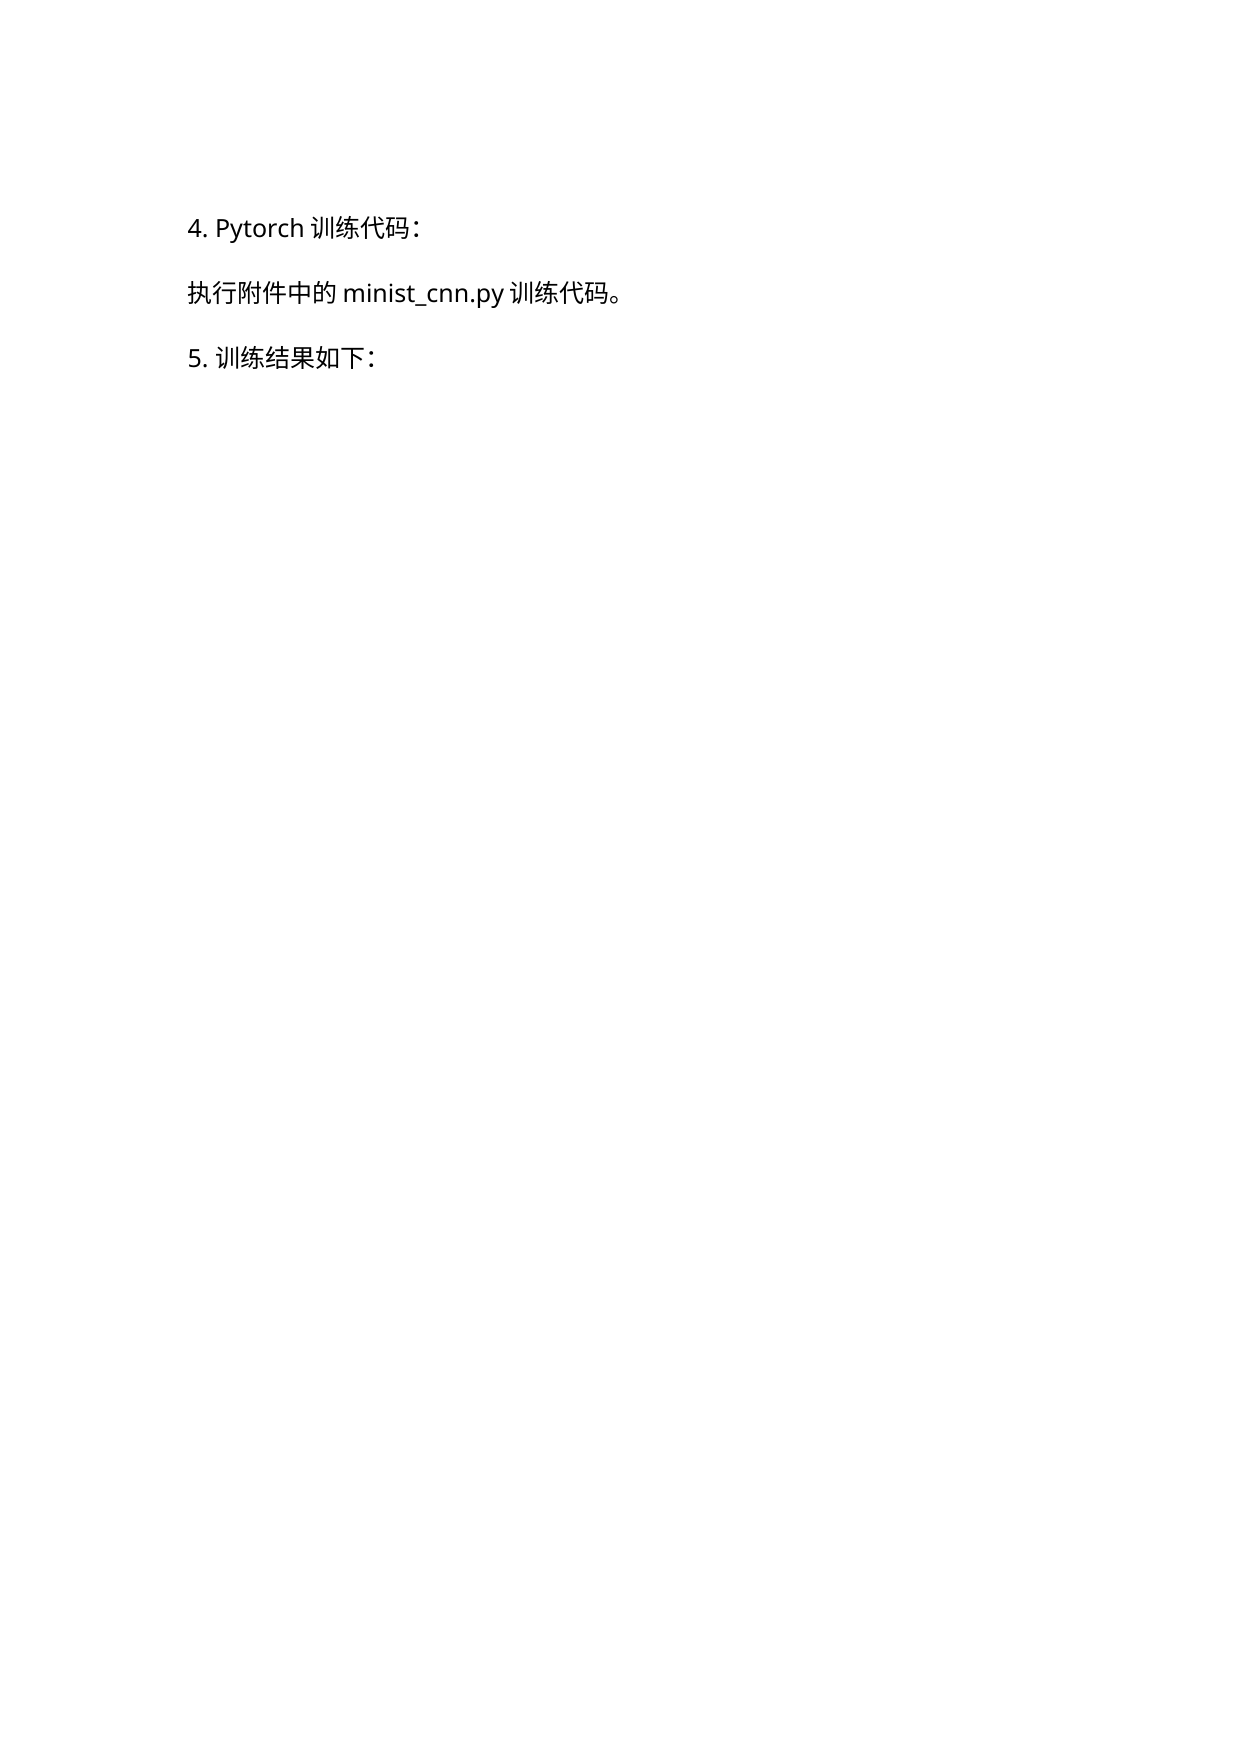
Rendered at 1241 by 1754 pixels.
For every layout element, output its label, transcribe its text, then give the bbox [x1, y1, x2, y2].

text 执行附件中的minist_cnn.py训练代码。 [187, 259, 1053, 324]
text 4. Pytorch训练代码： [187, 194, 1053, 259]
text 5. 训练结果如下： [187, 324, 1053, 389]
